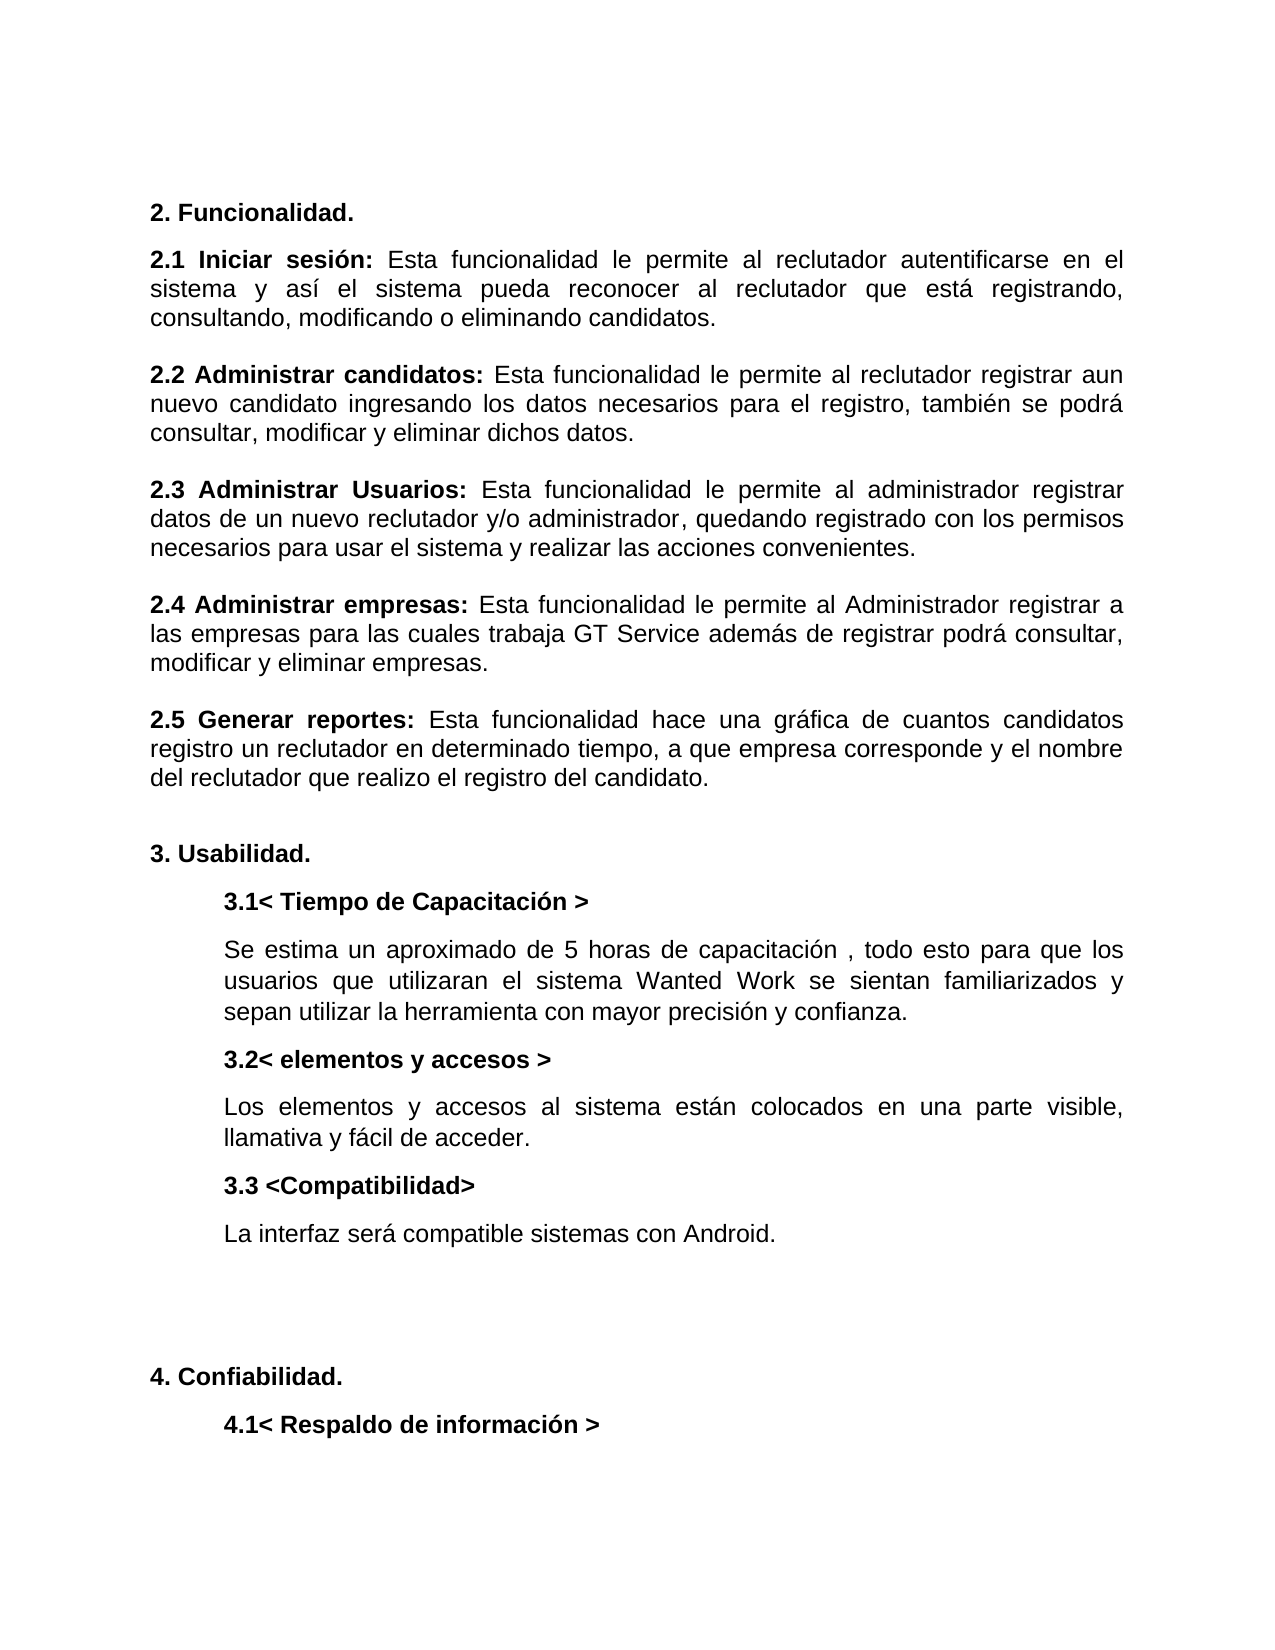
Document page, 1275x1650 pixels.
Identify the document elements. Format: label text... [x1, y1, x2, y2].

text 2.4 Administrar empresas: Esta funcionalidad le permite al Administrador registrar a las empresas para las cuales trabaja GT Service además de registrar podrá consultar, modificar y eliminar empresas. [150, 590, 1125, 677]
text Los elementos y accesos al sistema están colocados en una parte visible, llamativa y fácil de acceder. [224, 1092, 1125, 1152]
text 4.1< Respaldo de información > [224, 1409, 1125, 1438]
text 2.1 Iniciar sesión: Esta funcionalidad le permite al reclutador autentificarse en el sistema y así el sistema pueda reconocer al reclutador que está registrando, consultando, modificando o eliminando candidatos. [150, 245, 1125, 332]
text 3.2< elementos y accesos > [224, 1044, 1125, 1073]
text 2. Funcionalidad. [150, 198, 1125, 226]
text 2.2 Administrar candidatos: Esta funcionalidad le permite al reclutador registrar aun nuevo candidato ingresando los datos necesarios para el registro, también se podrá consultar, modificar y eliminar dichos datos. [150, 360, 1125, 447]
text 2.5 Generar reportes: Esta funcionalidad hace una gráfica de cuantos candidatos registro un reclutador en determinado tiempo, a que empresa corresponde y el nombre del reclutador que realizo el registro del candidato. [150, 705, 1125, 792]
text 4. Confiabilidad. [150, 1362, 1125, 1391]
text 3. Usabilidad. [150, 839, 1125, 868]
text La interfaz será compatible sistemas con Android. [224, 1219, 1125, 1247]
text 3.1< Tiempo de Capacitación > [150, 887, 1125, 916]
text Se estima un aproximado de 5 horas de capacitación , todo esto para que los usuarios que utilizaran el sistema Wanted Work se sientan familiarizados y sepan utilizar la herramienta con mayor precisión y confianza. [224, 935, 1125, 1026]
text 3.3 <Compatibilidad> [224, 1171, 1125, 1200]
text 2.3 Administrar Usuarios: Esta funcionalidad le permite al administrador registrar datos de un nuevo reclutador y/o administrador, quedando registrado con los permisos necesarios para usar el sistema y realizar las acciones convenientes. [150, 475, 1125, 562]
